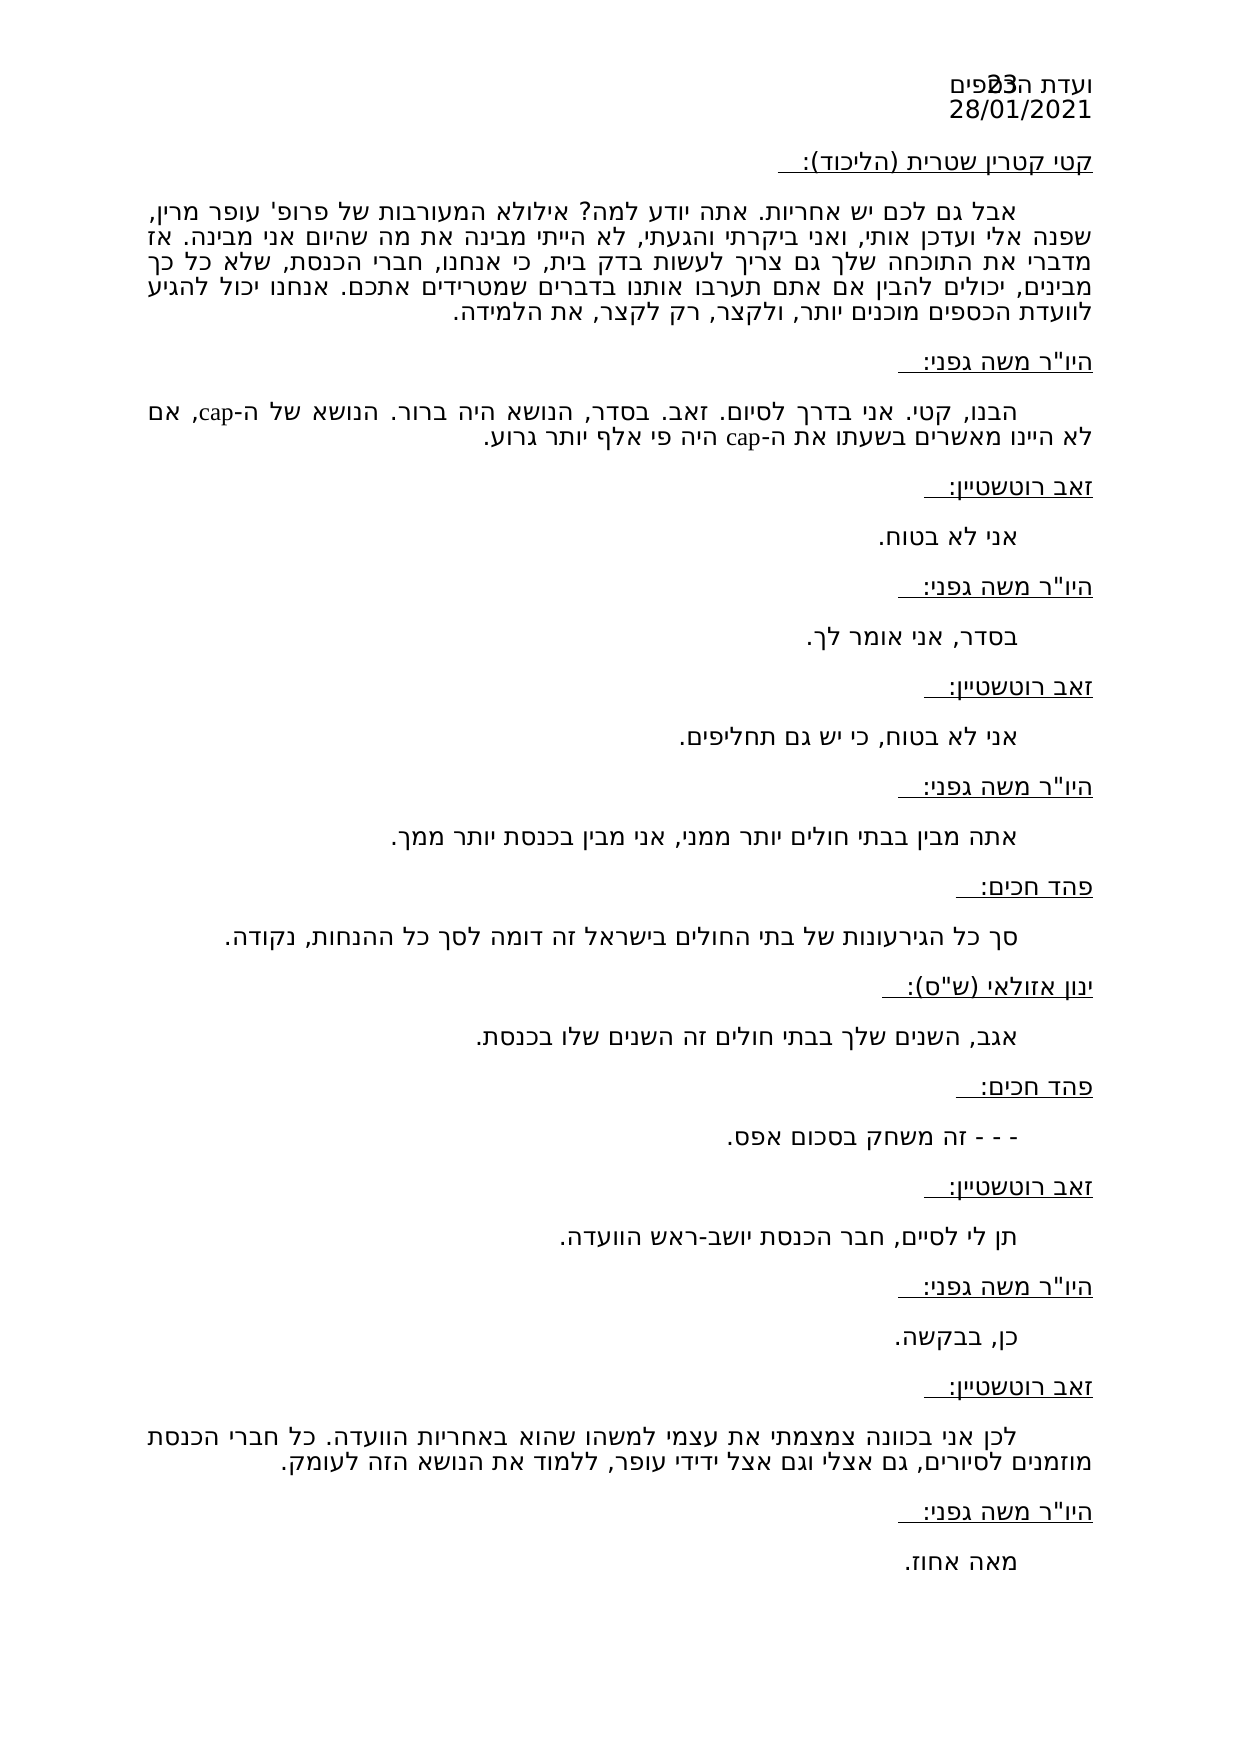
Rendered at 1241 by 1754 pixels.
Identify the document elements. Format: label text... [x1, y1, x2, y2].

text << דובר >> קטי קטרין שטרית (הליכוד): << דובר >> [147, 150, 1093, 175]
text << יור >> היו"ר משה גפני: << יור >> [147, 575, 1093, 600]
text << דובר_המשך >> פהד חכים: << דובר_המשך >> [147, 1075, 1093, 1100]
text << אורח >> זאב רוטשטיין: << אורח >> [147, 1175, 1093, 1200]
text הבנו, קטי. אני בדרך לסיום. זאב. בסדר, הנושא היה ברור. הנושא של ה-cap, אם לא היינו מאשרים בשעתו את ה-cap היה פי אלף יותר גרוע. [147, 400, 1093, 450]
text << יור >> היו"ר משה גפני: << יור >> [147, 350, 1093, 375]
text אבל גם לכם יש אחריות. אתה יודע למה? אילולא המעורבות של פרופ' עופר מרין, שפנה אלי ועדכן אותי, ואני ביקרתי והגעתי, לא הייתי מבינה את מה שהיום אני מבינה. אז מדברי את התוכחה שלך גם צריך לעשות בדק בית, כי אנחנו, חברי הכנסת, שלא כל כך מבינים, יכולים להבין אם אתם תערבו אותנו בדברים שמטרידים אתכם. אנחנו יכול להגיע לוועדת הכספים מוכנים יותר, ולקצר, רק לקצר, את הלמידה. [147, 200, 1093, 325]
text << דובר_המשך >> זאב רוטשטיין: << דובר_המשך >> [147, 675, 1093, 700]
text << יור >> היו"ר משה גפני: << יור >> [147, 775, 1093, 800]
text אתה מבין בבתי חולים יותר ממני, אני מבין בכנסת יותר ממך. [147, 825, 1093, 850]
text << אורח >> פהד חכים: << אורח >> [147, 875, 1093, 900]
text מאה אחוז. [147, 1550, 1093, 1575]
text סך כל הגירעונות של בתי החולים בישראל זה דומה לסך כל ההנחות, נקודה. [147, 925, 1093, 950]
text בסדר, אני אומר לך. [147, 625, 1093, 650]
text אני לא בטוח, כי יש גם תחליפים. [147, 725, 1093, 750]
text - - - זה משחק בסכום אפס. [147, 1125, 1093, 1150]
text כן, בבקשה. [147, 1325, 1093, 1350]
text לכן אני בכוונה צמצמתי את עצמי למשהו שהוא באחריות הוועדה. כל חברי הכנסת מוזמנים לסיורים, גם אצלי וגם אצל ידידי עופר, ללמוד את הנושא הזה לעומק. [147, 1425, 1093, 1475]
text אני לא בטוח. [147, 525, 1093, 550]
text << דובר_המשך >> זאב רוטשטיין: << דובר_המשך >> [147, 1375, 1093, 1400]
text אגב, השנים שלך בבתי חולים זה השנים שלו בכנסת. [147, 1025, 1093, 1050]
text << יור >> היו"ר משה גפני: << יור >> [147, 1500, 1093, 1525]
text תן לי לסיים, חבר הכנסת יושב-ראש הוועדה. [147, 1225, 1093, 1250]
text << יור >> היו"ר משה גפני: << יור >> [147, 1275, 1093, 1300]
text << דובר >> ינון אזולאי (ש"ס): << דובר >> [147, 975, 1093, 1000]
text << אורח >> זאב רוטשטיין: << אורח >> [147, 475, 1093, 500]
